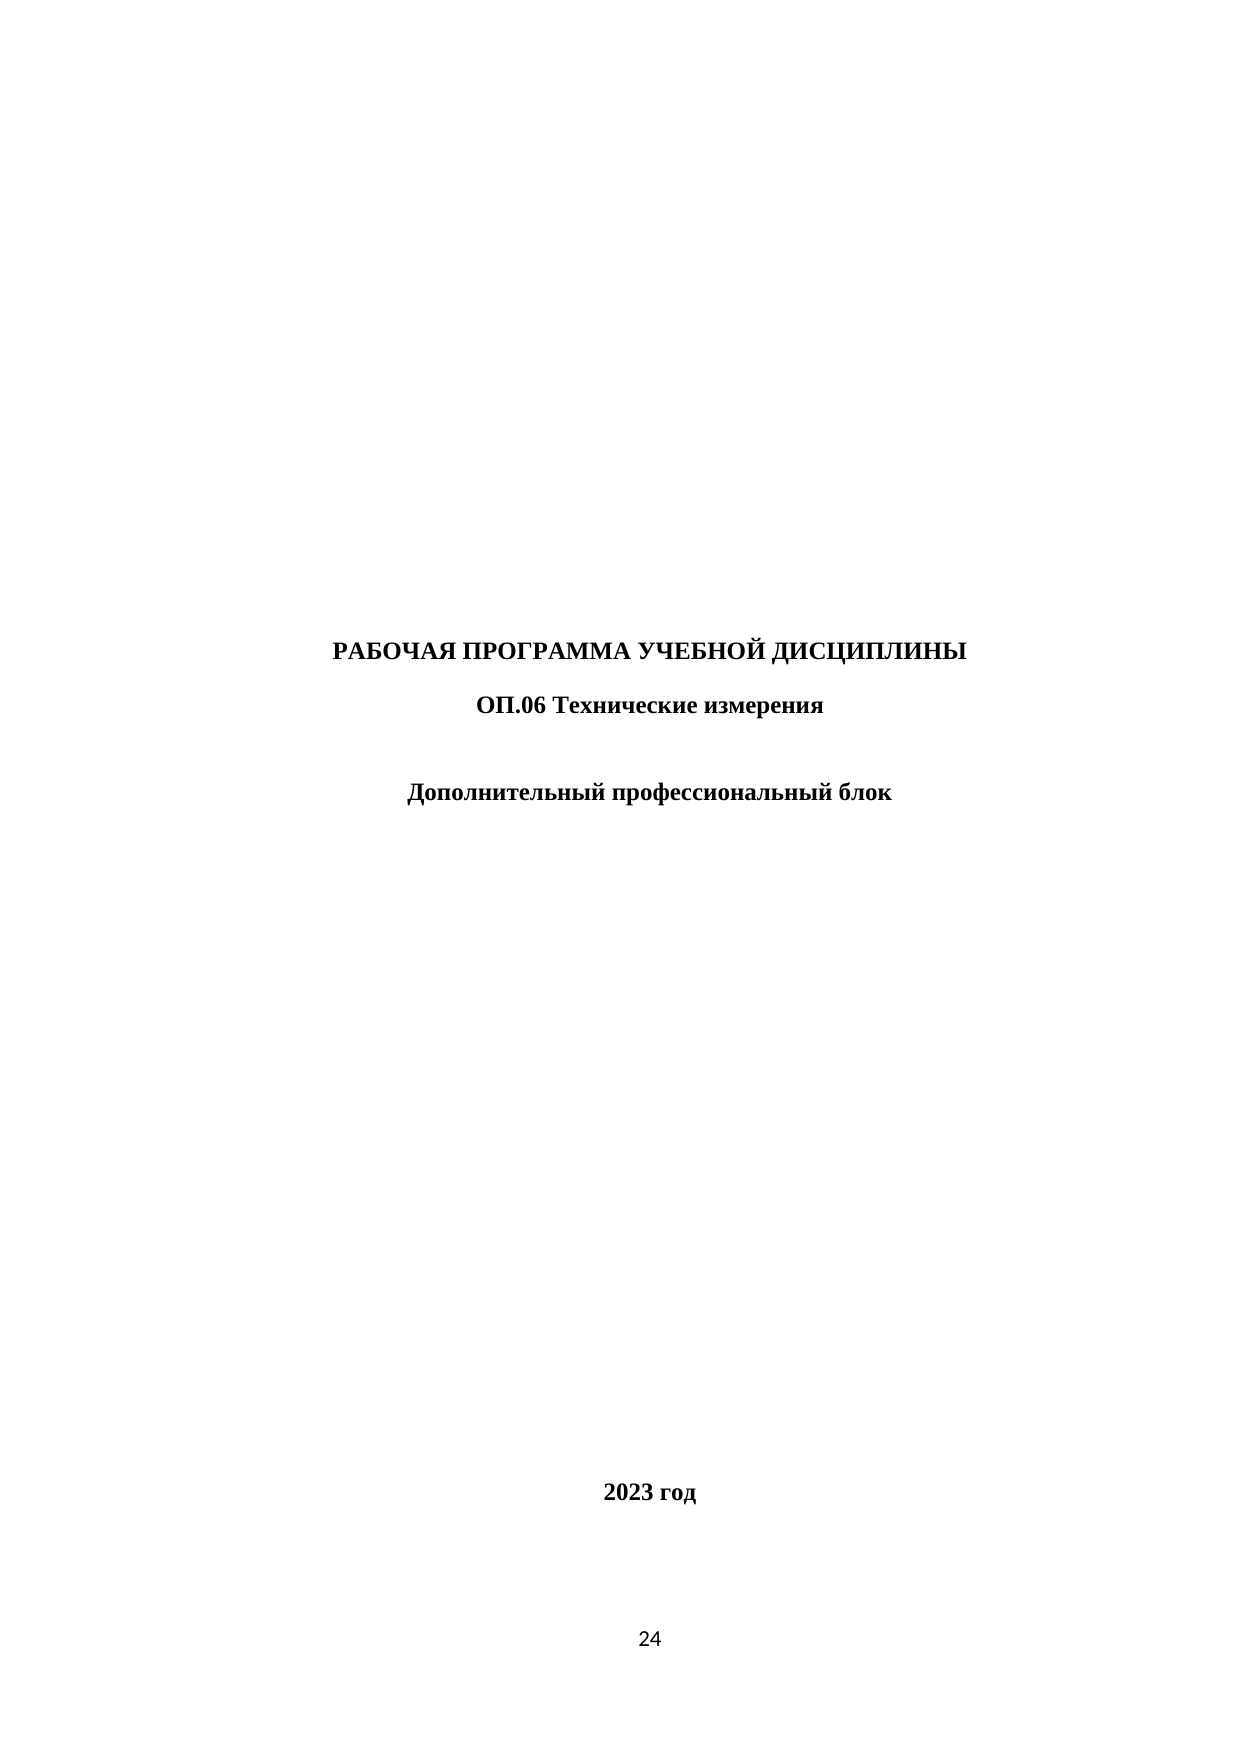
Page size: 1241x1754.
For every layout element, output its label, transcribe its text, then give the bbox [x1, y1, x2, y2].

text Дополнительный профессиональный блок [148, 777, 1152, 805]
text РАБОЧАЯ ПРОГРАММА УЧЕБНОЙ ДИСЦИПЛИНЫ [148, 636, 1152, 664]
text 2023 год [148, 1477, 1152, 1505]
text ОП.06 Технические измерения [148, 690, 1152, 718]
